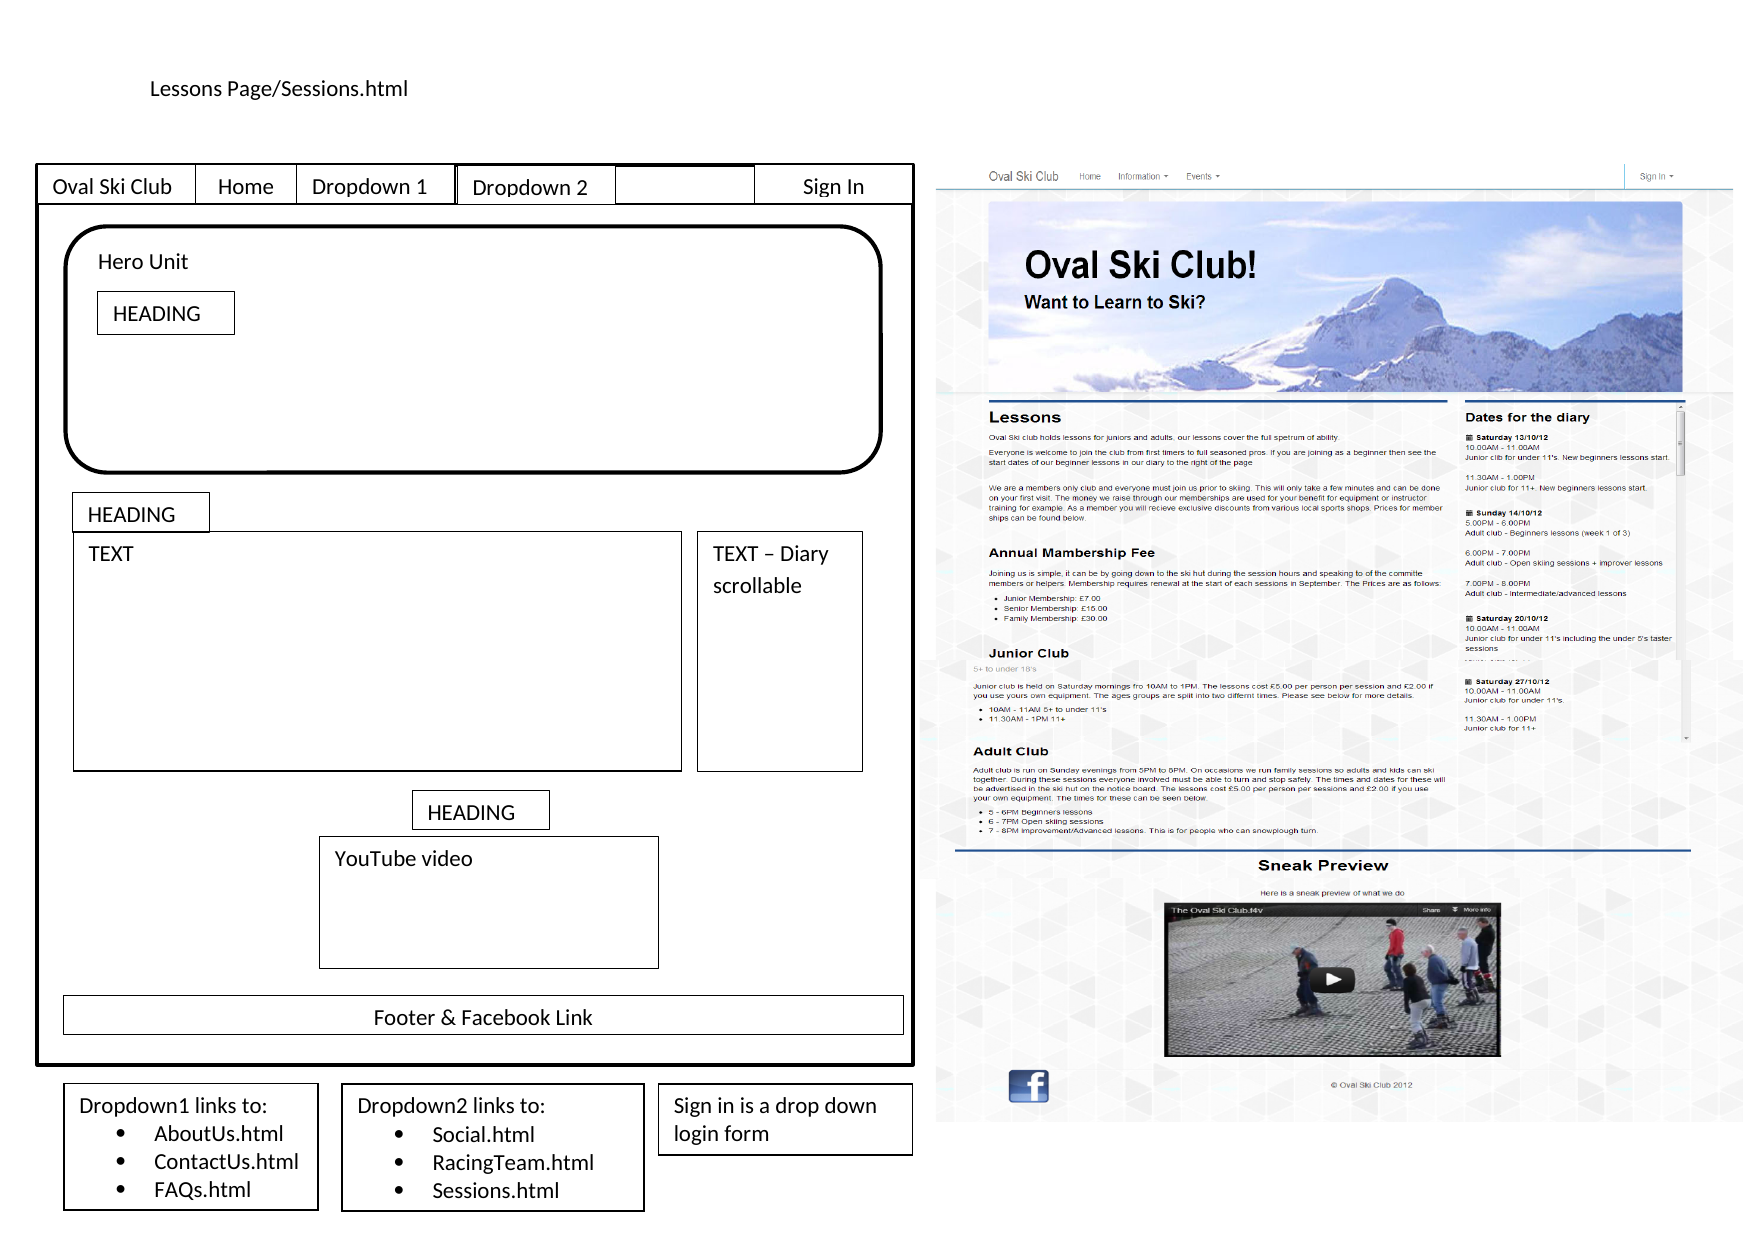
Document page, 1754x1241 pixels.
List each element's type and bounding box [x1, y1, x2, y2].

picture [919, 164, 1743, 1122]
